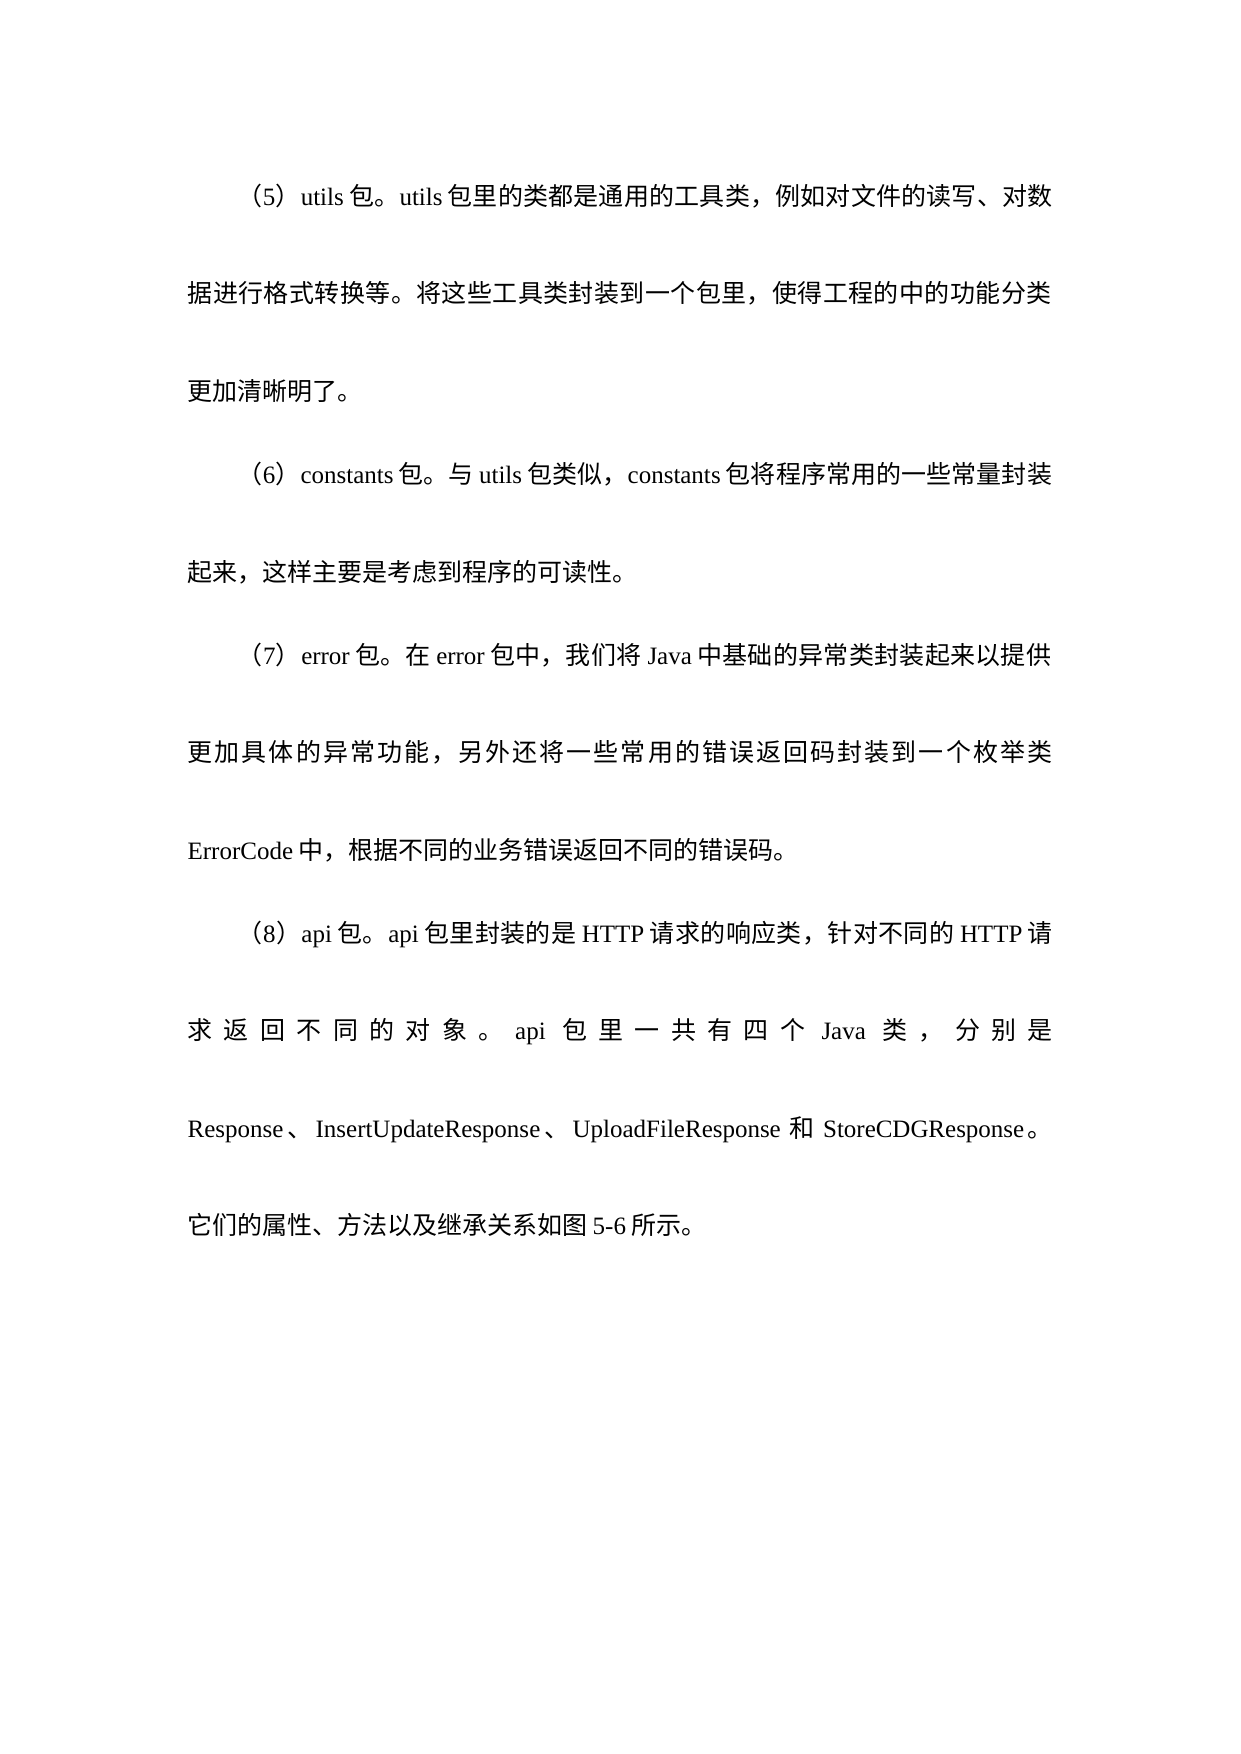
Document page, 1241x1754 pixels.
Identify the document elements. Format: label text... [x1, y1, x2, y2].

text （5）utils包。utils包里的类都是通用的工具类，例如对文件的读写、对数据进行格式转换等。将这些工具类封装到一个包里，使得工程的中的功能分类更加清晰明了。 [187, 162, 1053, 422]
text （8）api包。api包里封装的是HTTP请求的响应类，针对不同的HTTP请求返回不同的对象。api包里一共有四个Java类，分别是Response、InsertUpdateResponse、UploadFileResponse和StoreCDGResponse。它们的属性、方法以及继承关系如图5-6所示。 [187, 899, 1053, 1256]
text （7）error包。在error包中，我们将Java中基础的异常类封装起来以提供更加具体的异常功能，另外还将一些常用的错误返回码封装到一个枚举类ErrorCode中，根据不同的业务错误返回不同的错误码。 [187, 621, 1053, 881]
text （6）constants包。与utils包类似，constants包将程序常用的一些常量封装起来，这样主要是考虑到程序的可读性。 [187, 440, 1053, 603]
